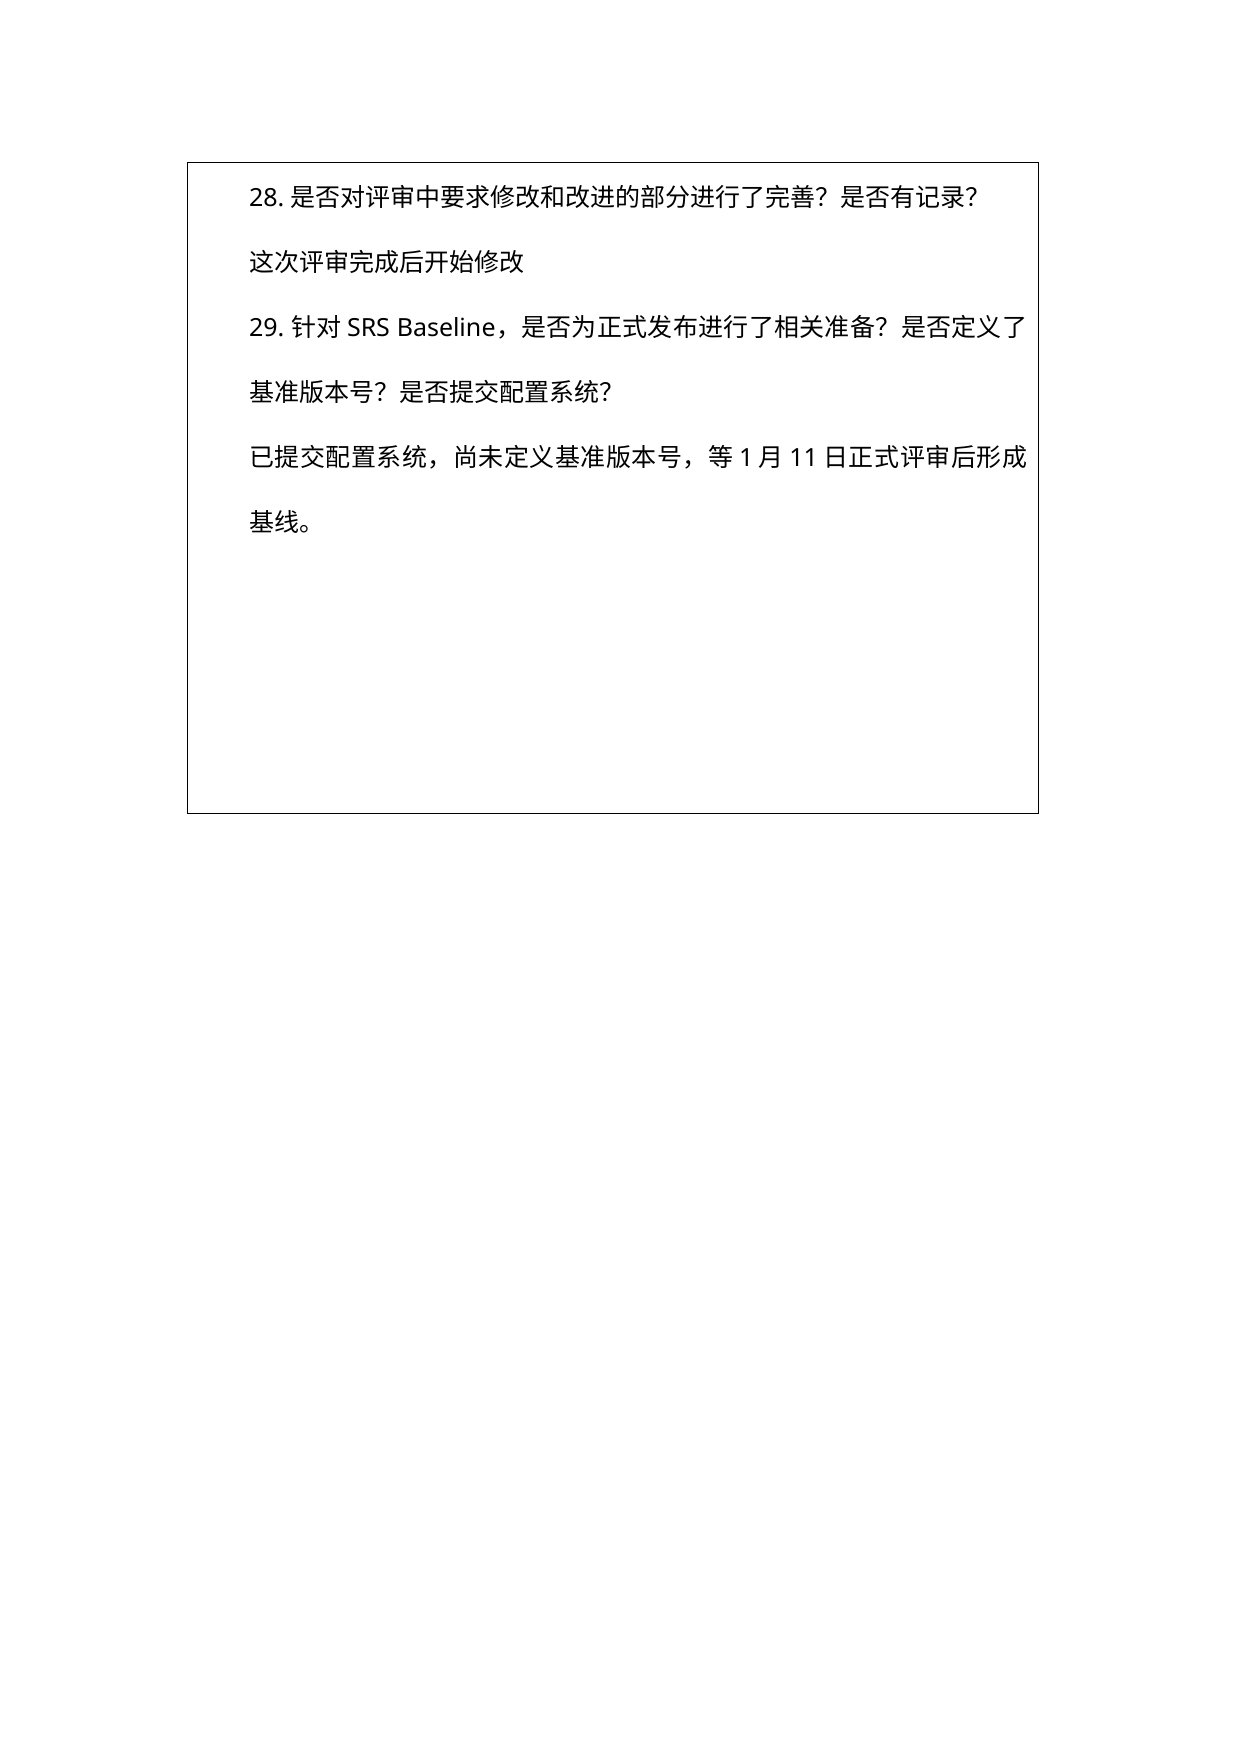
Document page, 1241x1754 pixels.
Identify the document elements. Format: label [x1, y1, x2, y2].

table_cell [188, 163, 1038, 813]
